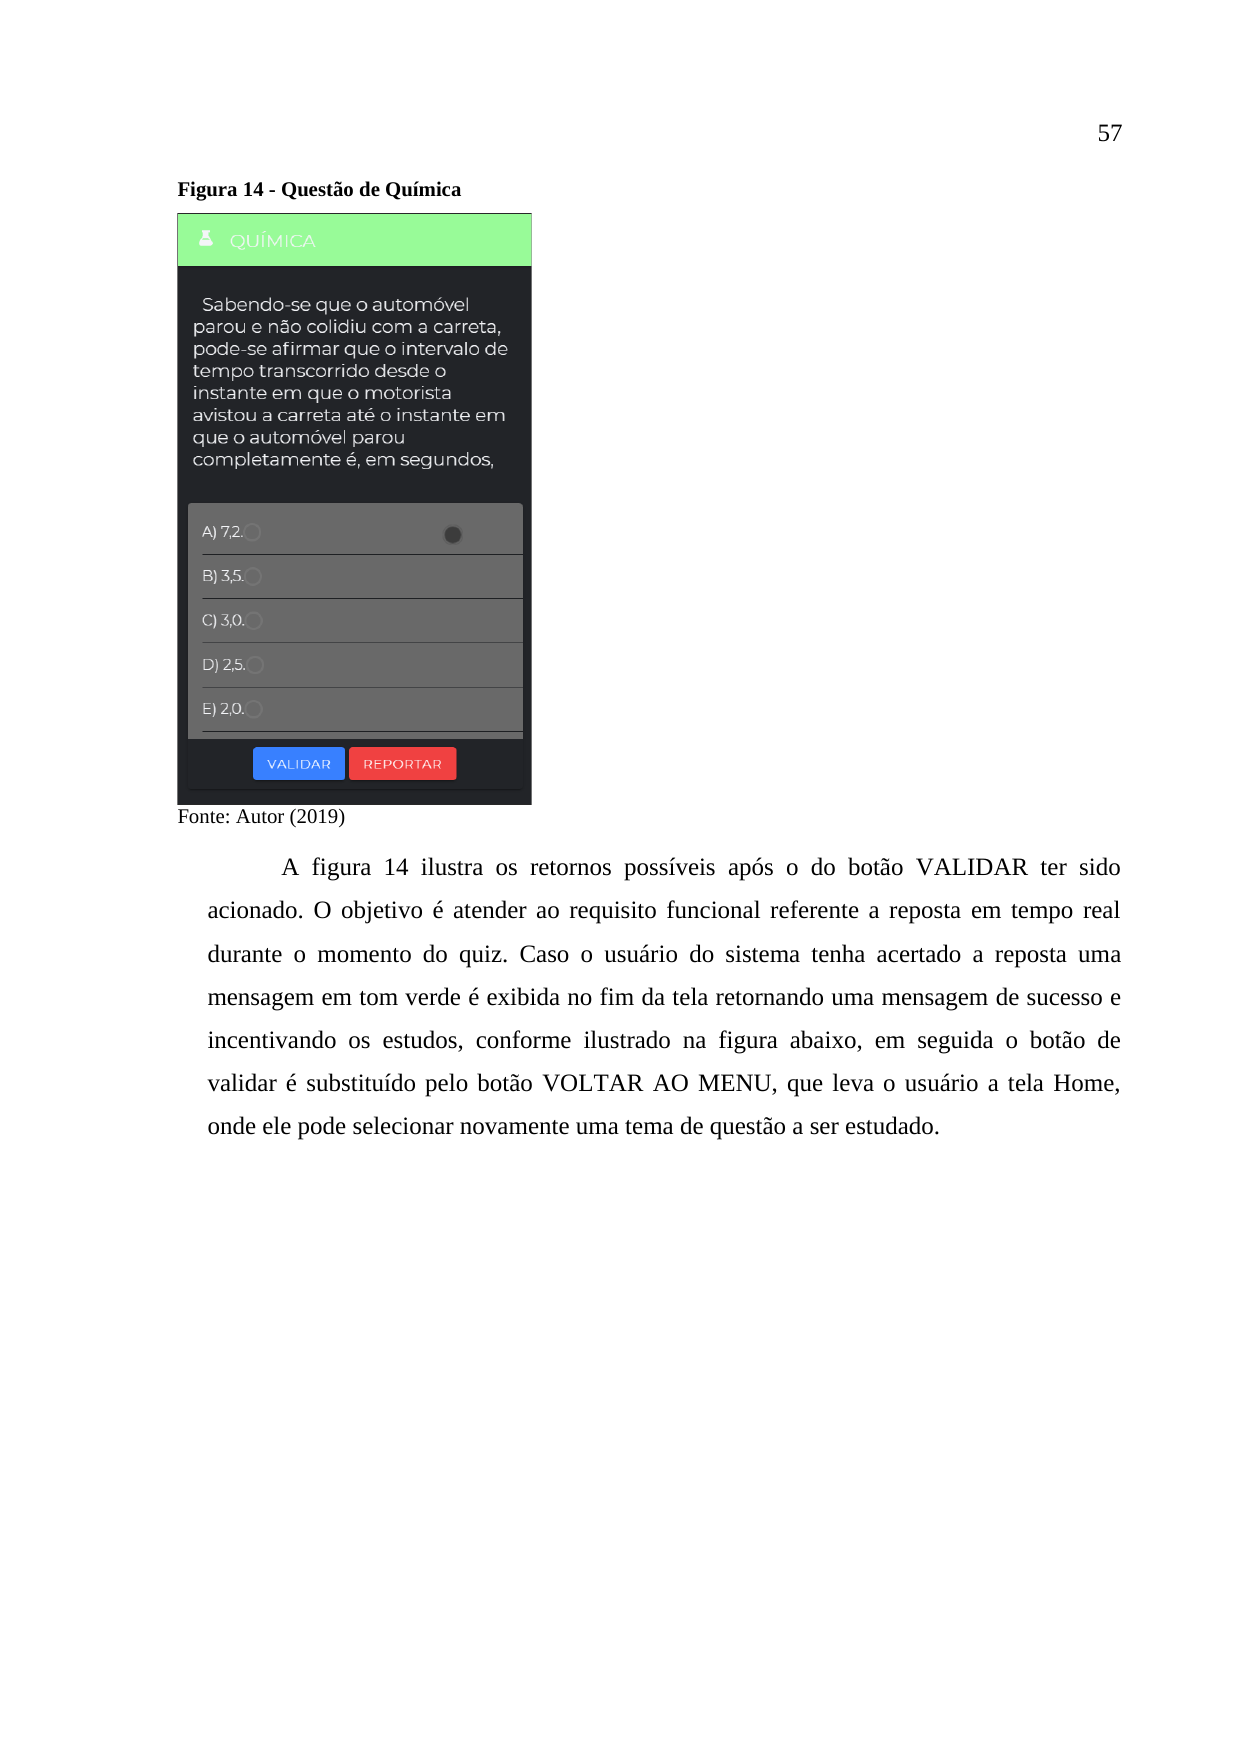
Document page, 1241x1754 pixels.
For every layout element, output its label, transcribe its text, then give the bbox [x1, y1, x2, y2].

text Figura 14 - Questão de Química [177, 177, 1122, 201]
picture [177, 213, 532, 805]
text Fonte: Autor (2019) [177, 804, 1122, 828]
text A figura 14 ilustra os retornos possíveis após o do botão VALIDAR ter sido acionado. O objetivo é atender ao requisito funcional referente a reposta em tempo real durante o momento do quiz. Caso o usuário do sistema tenha acertado a reposta uma mensagem em tom verde é exibida no fim da tela retornando uma mensagem de sucesso e incentivando os estudos, conforme ilustrado na figura abaixo, em seguida o botão de validar é substituído pelo botão VOLTAR AO MENU, que leva o usuário a tela Home, onde ele pode selecionar novamente uma tema de questão a ser estudado. [207, 852, 1122, 1140]
